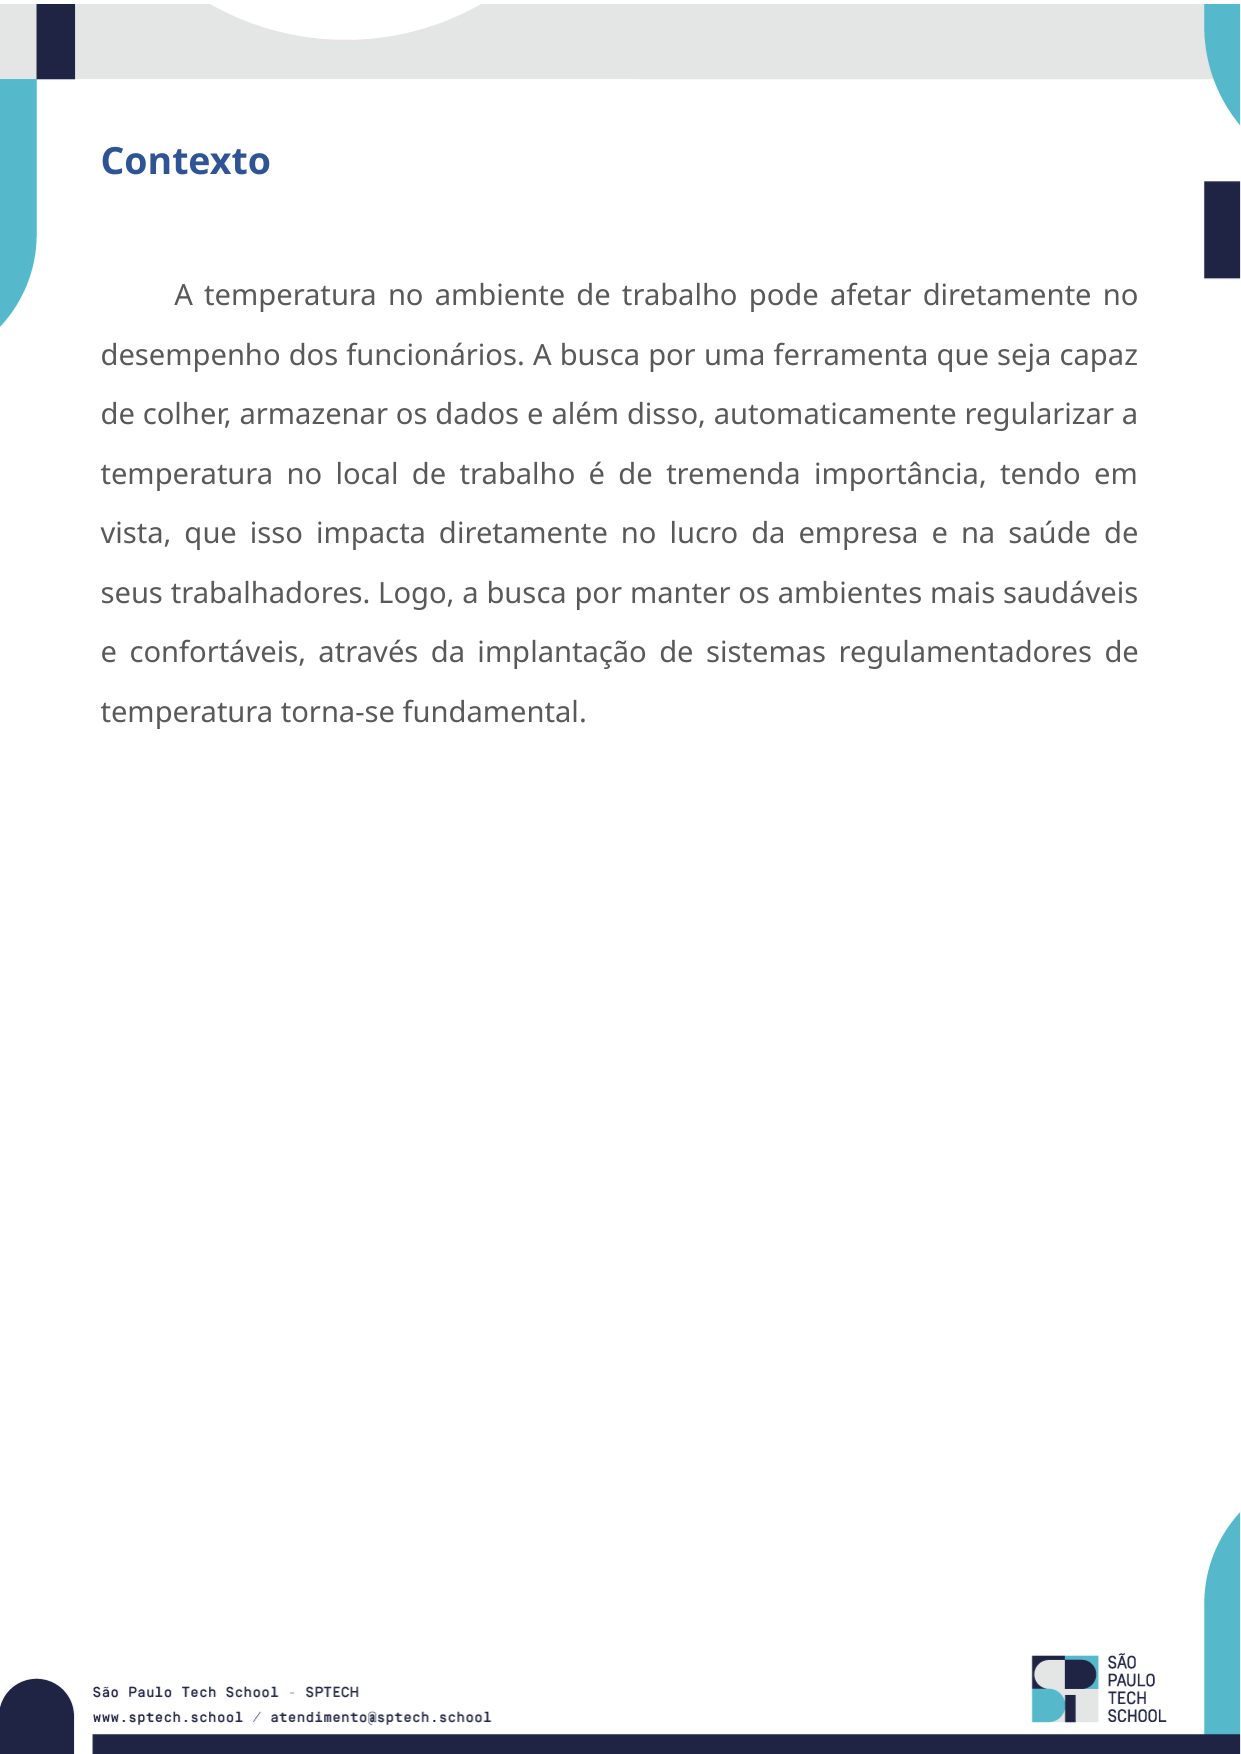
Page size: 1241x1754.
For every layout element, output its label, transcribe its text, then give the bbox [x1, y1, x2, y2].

picture [0, 4, 1241, 1754]
text A temperatura no ambiente de trabalho pode afetar diretamente no desempenho dos funcionários. A busca por uma ferramenta que seja capaz de colher, armazenar os dados e além disso, automaticamente regularizar a temperatura no local de trabalho é de tremenda importância, tendo em vista, que isso impacta diretamente no lucro da empresa e na saúde de seus trabalhadores. Logo, a busca por manter os ambientes mais saudáveis e confortáveis, através da implantação de sistemas regulamentadores de temperatura torna-se fundamental. [100, 274, 1140, 731]
subtitle Contexto [100, 134, 1140, 185]
